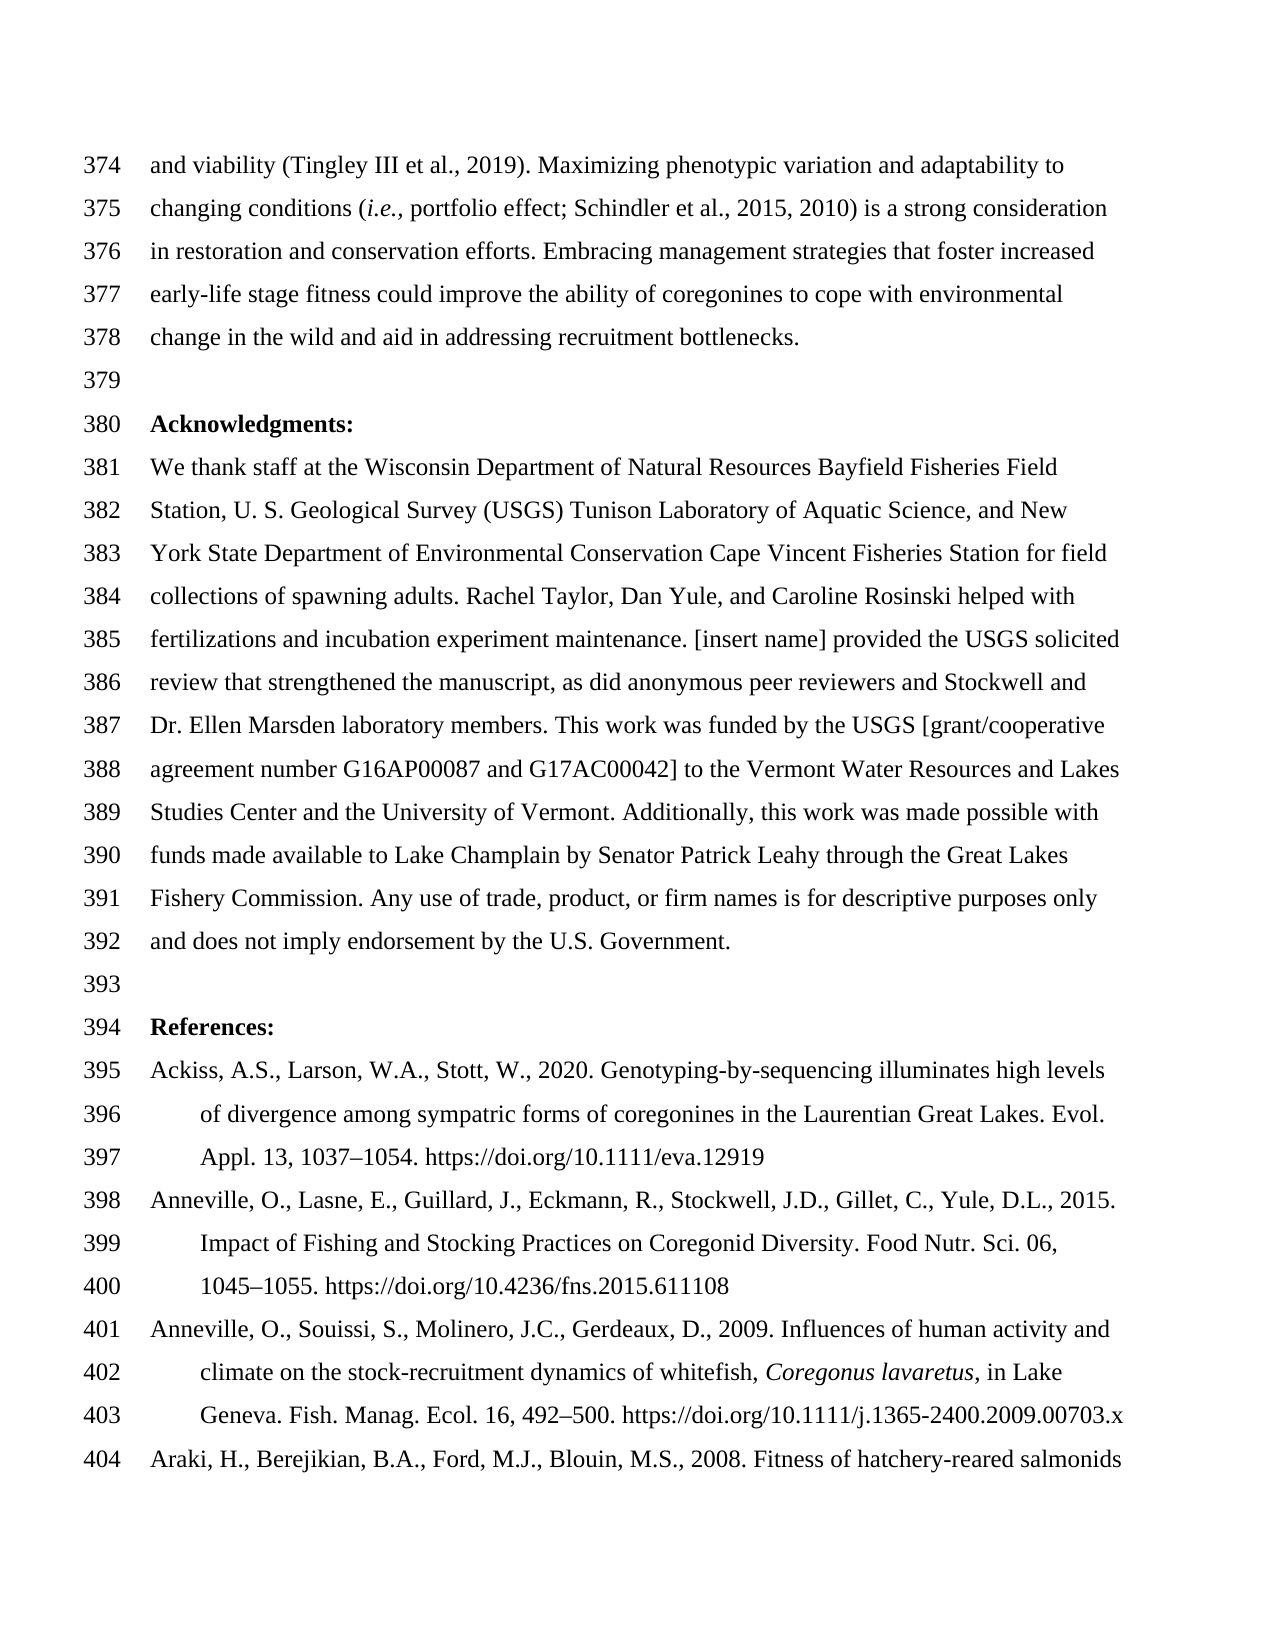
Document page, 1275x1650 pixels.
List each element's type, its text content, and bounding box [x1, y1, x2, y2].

subtitle Acknowledgments: [150, 409, 1125, 437]
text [150, 1444, 1125, 1472]
text Anneville, O., Lasne, E., Guillard, J., Eckmann, R., Stockwell, J.D., Gillet, C., Yule, D.L., 2015. Impact of Fishing and Stocking Practices on Coregonid Diversity. Food Nutr. Sci. 06, 1045–1055. https://doi.org/10.4236/fns.2015.611108 [150, 1185, 1125, 1300]
text Anneville, O., Souissi, S., Molinero, J.C., Gerdeaux, D., 2009. Influences of human activity and climate on the stock‐recruitment dynamics of whitefish, Coregonus lavaretus, in Lake Geneva. Fish. Manag. Ecol. 16, 492–500. https://doi.org/10.1111/j.1365-2400.2009.00703.x [150, 1314, 1125, 1429]
text We thank staff at the Wisconsin Department of Natural Resources Bayfield Fisheries Field Station, U. S. Geological Survey (USGS) Tunison Laboratory of Aquatic Science, and New York State Department of Environmental Conservation Cape Vincent Fisheries Station for field collections of spawning adults. Rachel Taylor, Dan Yule, and Caroline Rosinski helped with fertilizations and incubation experiment maintenance. [insert name] provided the USGS solicited review that strengthened the manuscript, as did anonymous peer reviewers and Stockwell and Dr. Ellen Marsden laboratory members. This work was funded by the USGS [grant/cooperative agreement number G16AP00087 and G17AC00042] to the Vermont Water Resources and Lakes Studies Center and the University of Vermont. Additionally, this work was made possible with funds made available to Lake Champlain by Senator Patrick Leahy through the Great Lakes Fishery Commission. Any use of trade, product, or firm names is for descriptive purposes only and does not imply endorsement by the U.S. Government. [150, 452, 1125, 955]
subtitle References: [150, 1012, 1125, 1041]
text Ackiss, A.S., Larson, W.A., Stott, W., 2020. Genotyping‐by‐sequencing illuminates high levels of divergence among sympatric forms of coregonines in the Laurentian Great Lakes. Evol. Appl. 13, 1037–1054. https://doi.org/10.1111/eva.12919 [150, 1056, 1125, 1171]
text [150, 150, 1125, 351]
